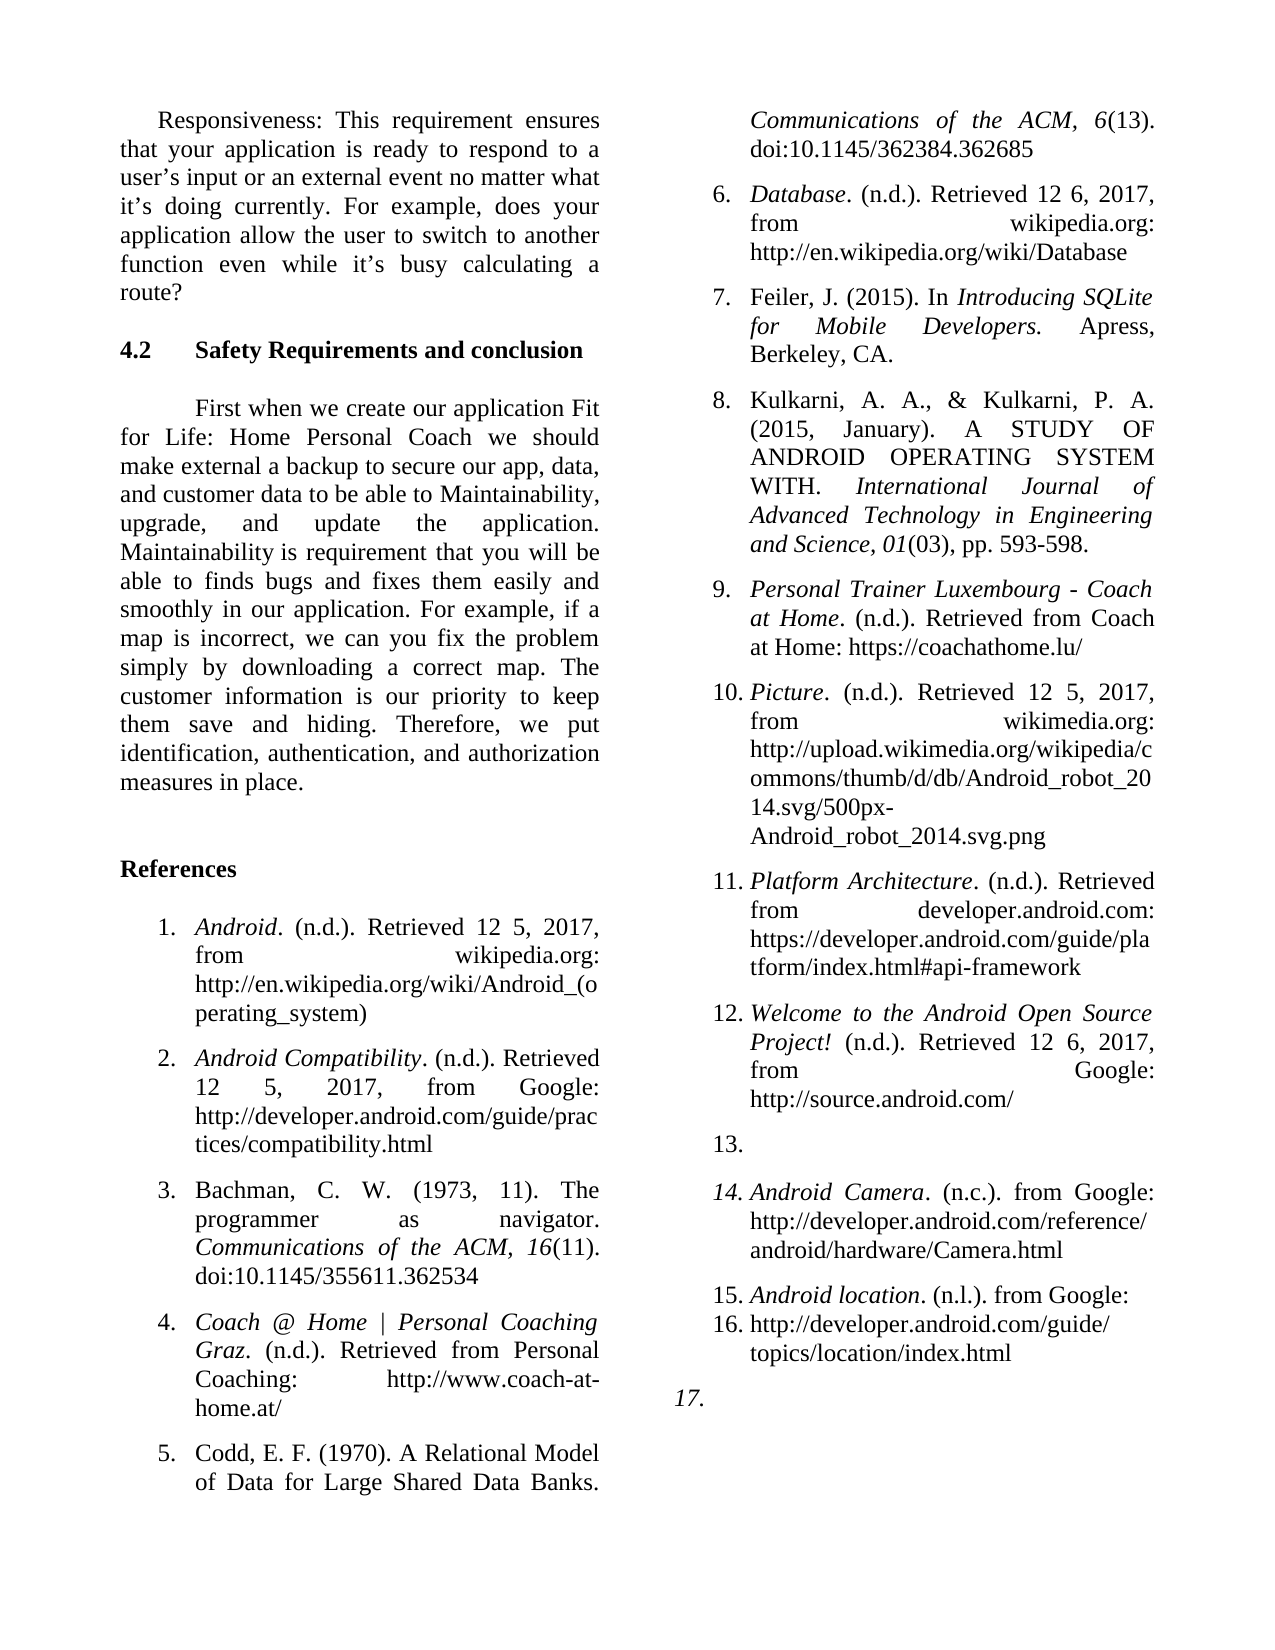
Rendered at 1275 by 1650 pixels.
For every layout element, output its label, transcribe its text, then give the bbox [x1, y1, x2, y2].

list Codd, E. F. (1970). A Relational Model of Data for Large Shared Data Banks. Communications of the ACM, 6(13). doi:10.1145/362384.362685 [157, 1438, 600, 1496]
list Bachman, C. W. (1973, 11). The programmer as navigator. Communications of the ACM, 16(11). doi:10.1145/355611.362534 [157, 1175, 600, 1290]
text Responsiveness: This requirement ensures that your application is ready to respond to a user’s input or an external event no matter what it’s doing currently. For example, does your application allow the user to switch to another function even while it’s busy calculating a route? [120, 105, 600, 306]
list Kulkarni, A. A., & Kulkarni, P. A. (2015, January). A STUDY OF ANDROID OPERATING SYSTEM WITH. International Journal of Advanced Technology in Engineering and Science, 01(03), pp. 593-598. [712, 385, 1155, 557]
text First when we create our application Fit for Life: Home Personal Coach we should make external a backup to secure our app, data, and customer data to be able to Maintainability, upgrade, and update the application. Maintainability is requirement that you will be able to finds bugs and fixes them easily and smoothly in our application. For example, if a map is incorrect, we can you fix the problem simply by downloading a correct map. The customer information is our priority to keep them save and hiding. Therefore, we put identification, authentication, and authorization measures in place. [120, 393, 600, 796]
list Coach @ Home | Personal Coaching Graz. (n.d.). Retrieved from Personal Coaching: http://www.coach-at-home.at/ [157, 1307, 600, 1422]
list Personal Trainer Luxembourg - Coach at Home. (n.d.). Retrieved from Coach at Home: https://coachathome.lu/ [712, 574, 1155, 660]
subtitle Safety Requirements and conclusion [120, 335, 600, 364]
list Platform Architecture. (n.d.). Retrieved from developer.android.com: https://developer.android.com/guide/platform/index.html#api-framework [712, 866, 1155, 981]
list Picture. (n.d.). Retrieved 12 5, 2017, from wikimedia.org: http://upload.wikimedia.org/wikipedia/commons/thumb/d/db/Android_robot_2014.svg/500px-Android_robot_2014.svg.png [712, 677, 1155, 849]
list Android location. (n.l.). from Google: [712, 1280, 1155, 1309]
list Welcome to the Android Open Source Project! (n.d.). Retrieved 12 6, 2017, from Google: http://source.android.com/ [712, 998, 1155, 1113]
list Android Camera. (n.c.). from Google: http://developer.android.com/reference/android/hardware/Camera.html [712, 1177, 1155, 1263]
list Feiler, J. (2015). In Introducing SQLite for Mobile Developers. Apress, Berkeley, CA. [712, 282, 1155, 368]
list Android. (n.d.). Retrieved 12 5, 2017, from wikipedia.org: http://en.wikipedia.org/wiki/Android_(operating_system) [157, 912, 600, 1027]
subtitle References [120, 854, 600, 882]
list Database. (n.d.). Retrieved 12 6, 2017, from wikipedia.org: http://en.wikipedia.org/wiki/Database [712, 179, 1155, 265]
list Codd, E. F. (1970). A Relational Model of Data for Large Shared Data Banks. Communications of the ACM, 6(13). doi:10.1145/362384.362685 [712, 105, 1155, 162]
list http://developer.android.com/guide/topics/location/index.html [712, 1309, 1155, 1366]
list Android Compatibility. (n.d.). Retrieved 12 5, 2017, from Google: http://developer.android.com/guide/practices/compatibility.html [157, 1043, 600, 1158]
